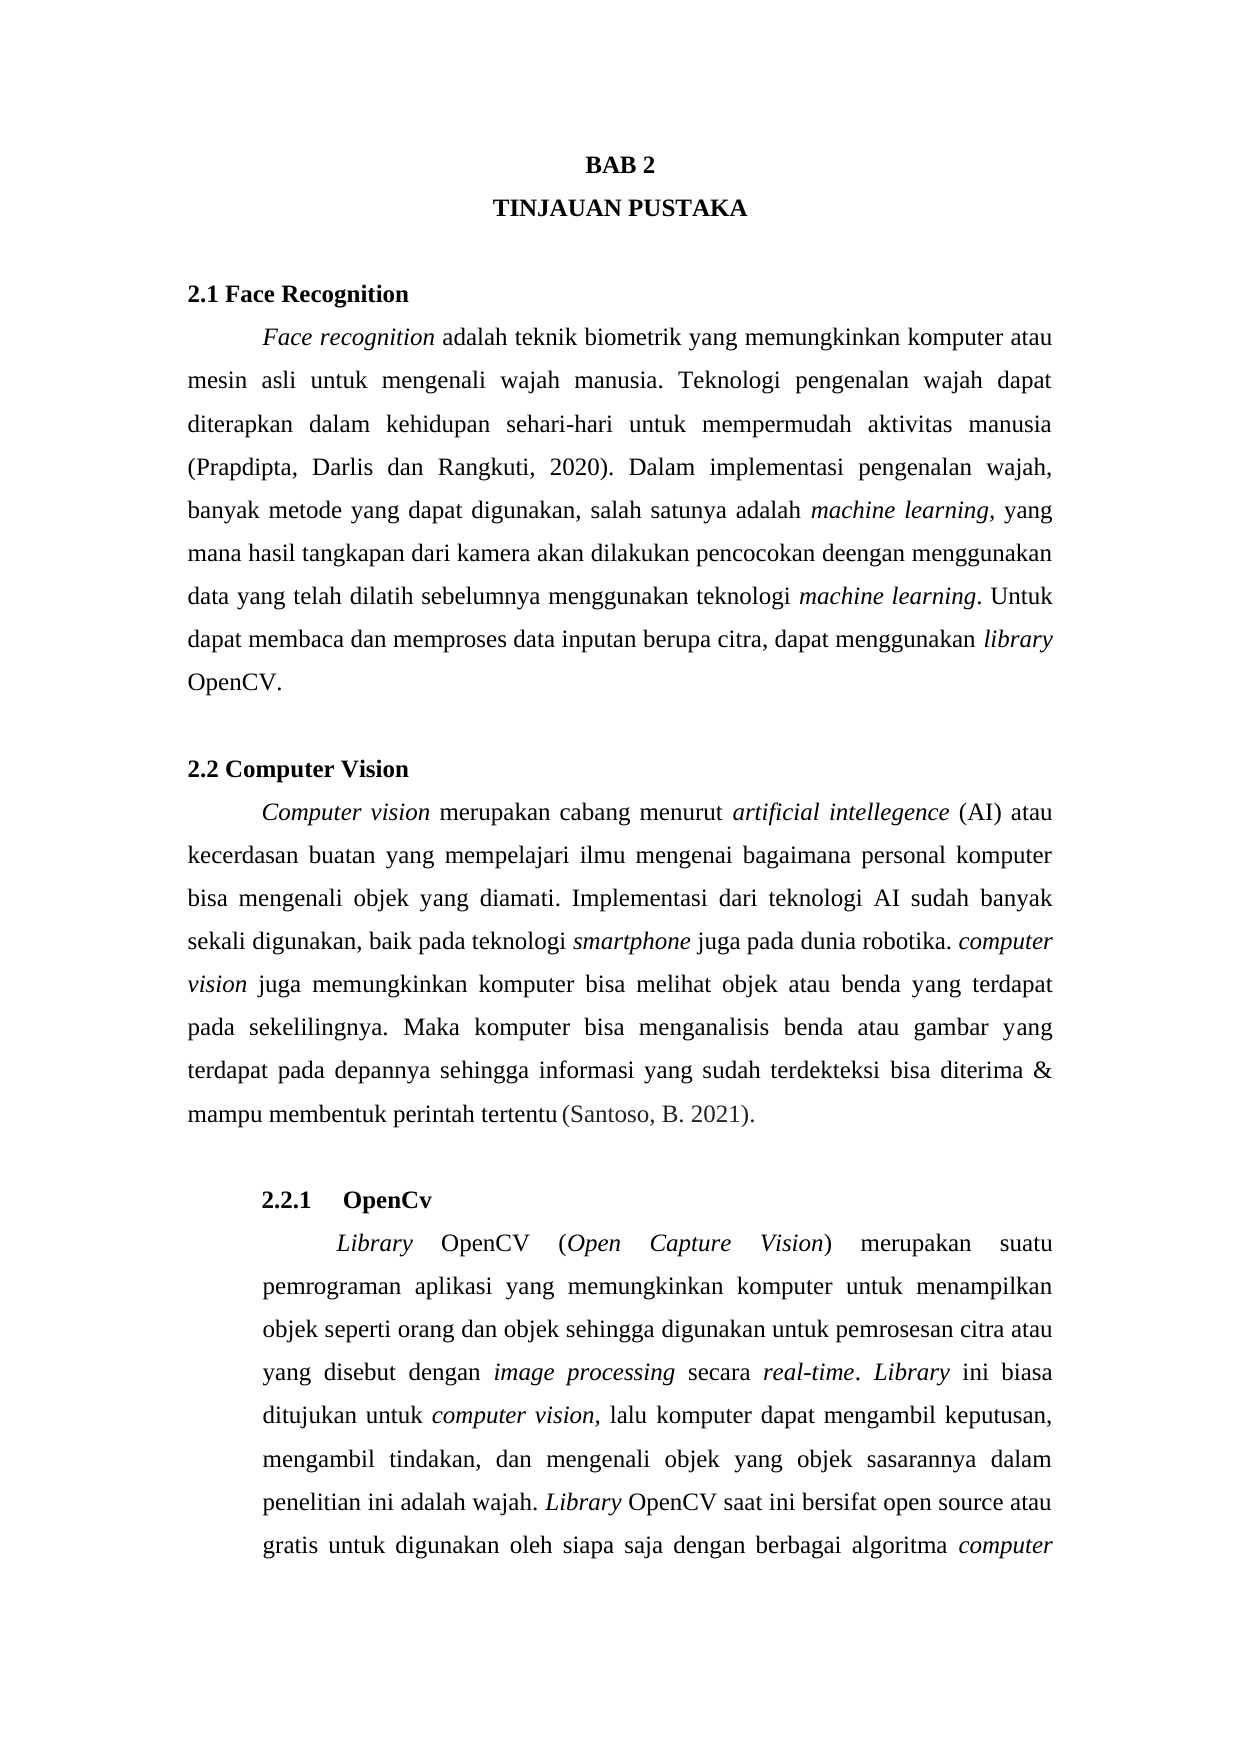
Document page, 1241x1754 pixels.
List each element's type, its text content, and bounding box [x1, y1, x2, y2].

list Computer Vision [187, 754, 1053, 782]
text Computer vision merupakan cabang menurut artificial intellegence (AI) atau kecerdasan buatan yang mempelajari ilmu mengenai bagaimana personal komputer bisa mengenali objek yang diamati. Implementasi dari teknologi AI sudah banyak sekali digunakan, baik pada teknologi smartphone juga pada dunia robotika. computer vision juga memungkinkan komputer bisa melihat objek atau benda yang terdapat pada sekelilingnya. Maka komputer bisa menganalisis benda atau gambar yang terdapat pada depannya sehingga informasi yang sudah terdekteksi bisa diterima & mampu membentuk perintah tertentu (Santoso, B. 2021). [187, 797, 1053, 1127]
text Face recognition adalah teknik biometrik yang memungkinkan komputer atau mesin asli untuk mengenali wajah manusia. Teknologi pengenalan wajah dapat diterapkan dalam kehidupan sehari-hari untuk mempermudah aktivitas manusia (Prapdipta, Darlis dan Rangkuti, 2020). Dalam implementasi pengenalan wajah, banyak metode yang dapat digunakan, salah satunya adalah machine learning, yang mana hasil tangkapan dari kamera akan dilakukan pencocokan deengan menggunakan data yang telah dilatih sebelumnya menggunakan teknologi machine learning. Untuk dapat membaca dan memproses data inputan berupa citra, dapat menggunakan library OpenCV. [187, 322, 1053, 696]
text BAB 2 [187, 150, 1053, 179]
list Face Recognition [187, 279, 1053, 308]
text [262, 1228, 1053, 1559]
list OpenCv [261, 1185, 1053, 1214]
text TINJAUAN PUSTAKA [187, 193, 1053, 222]
